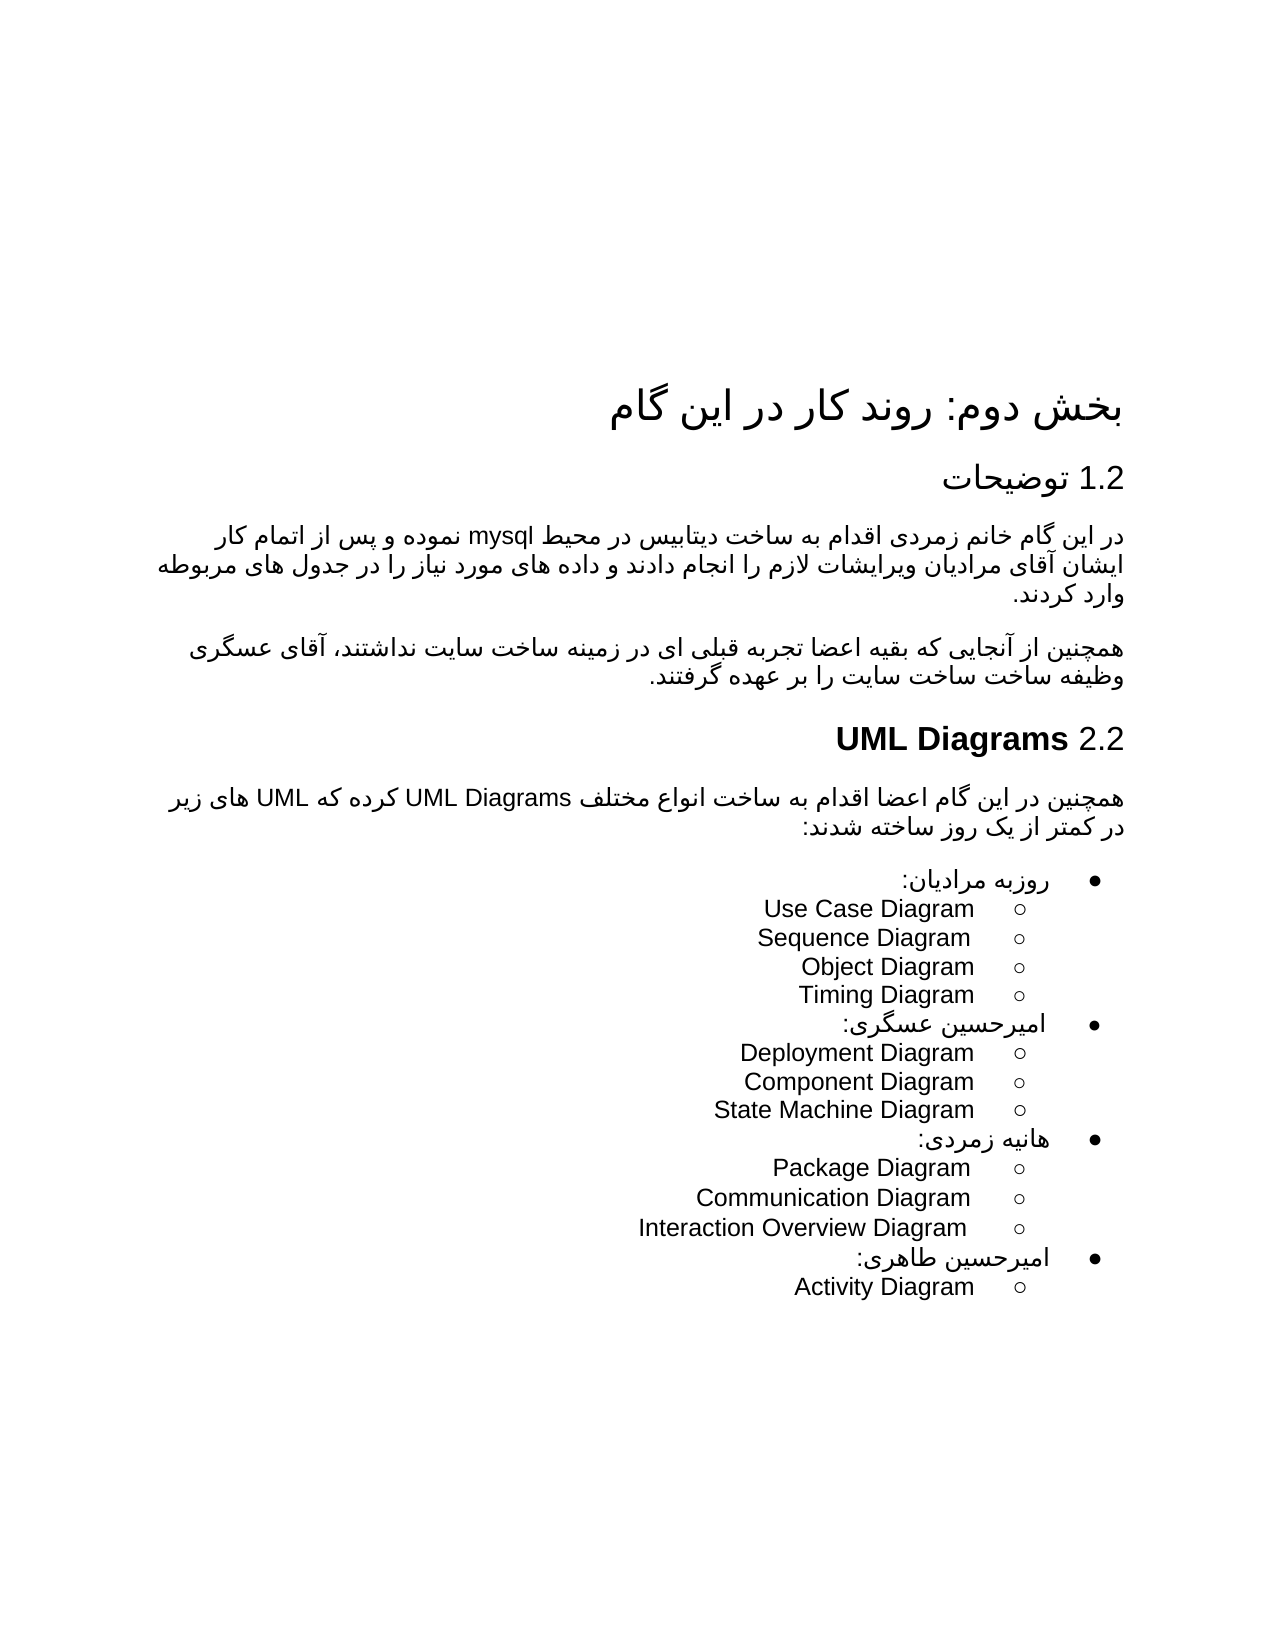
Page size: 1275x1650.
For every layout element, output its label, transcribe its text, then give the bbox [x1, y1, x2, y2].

subtitle 2.2 UML Diagrams [150, 719, 1125, 758]
text همچنین از آنجایی که بقیه اعضا تجربه قبلی ای در زمینه ساخت سایت نداشتند، آقای عسگری وظیفه ساخت ساخت سایت را بر عهده گرفتند. [150, 633, 1125, 690]
list امیرحسین طاهری: [225, 1243, 1087, 1272]
text همچنین در این گام اعضا اقدام به ساخت انواع مختلف UML Diagrams کرده که UML های زیر در کمتر از یک روز ساخته شدند: [150, 783, 1125, 840]
list Activity Diagram [300, 1272, 1012, 1301]
list Communication Diagram [300, 1183, 1012, 1212]
list امیرحسین عسگری: [225, 1009, 1087, 1038]
list Component Diagram [300, 1066, 1012, 1095]
list هانیه زمردی: [225, 1124, 1087, 1153]
list Package Diagram [300, 1153, 1012, 1181]
list Interaction Overview Diagram [300, 1213, 1012, 1242]
subtitle 1.2 توضیحات [150, 458, 1125, 496]
list State Machine Diagram [300, 1095, 1012, 1124]
list Use Case Diagram [300, 894, 1012, 923]
list Sequence Diagram [300, 923, 1012, 951]
list Object Diagram [300, 951, 1012, 980]
list Deployment Diagram [300, 1038, 1012, 1066]
subtitle بخش دوم: روند کار در این گام [150, 381, 1125, 429]
list Timing Diagram [300, 980, 1012, 1009]
text در این گام خانم زمردی اقدام به ساخت دیتابیس در محیط mysql نموده و پس از اتمام کار ایشان آقای مرادیان ویرایشات لازم را انجام دادند و داده های مورد نیاز را در جدول های مربوطه وارد کردند. [150, 521, 1125, 608]
list روزبه مرادیان: [225, 865, 1087, 894]
